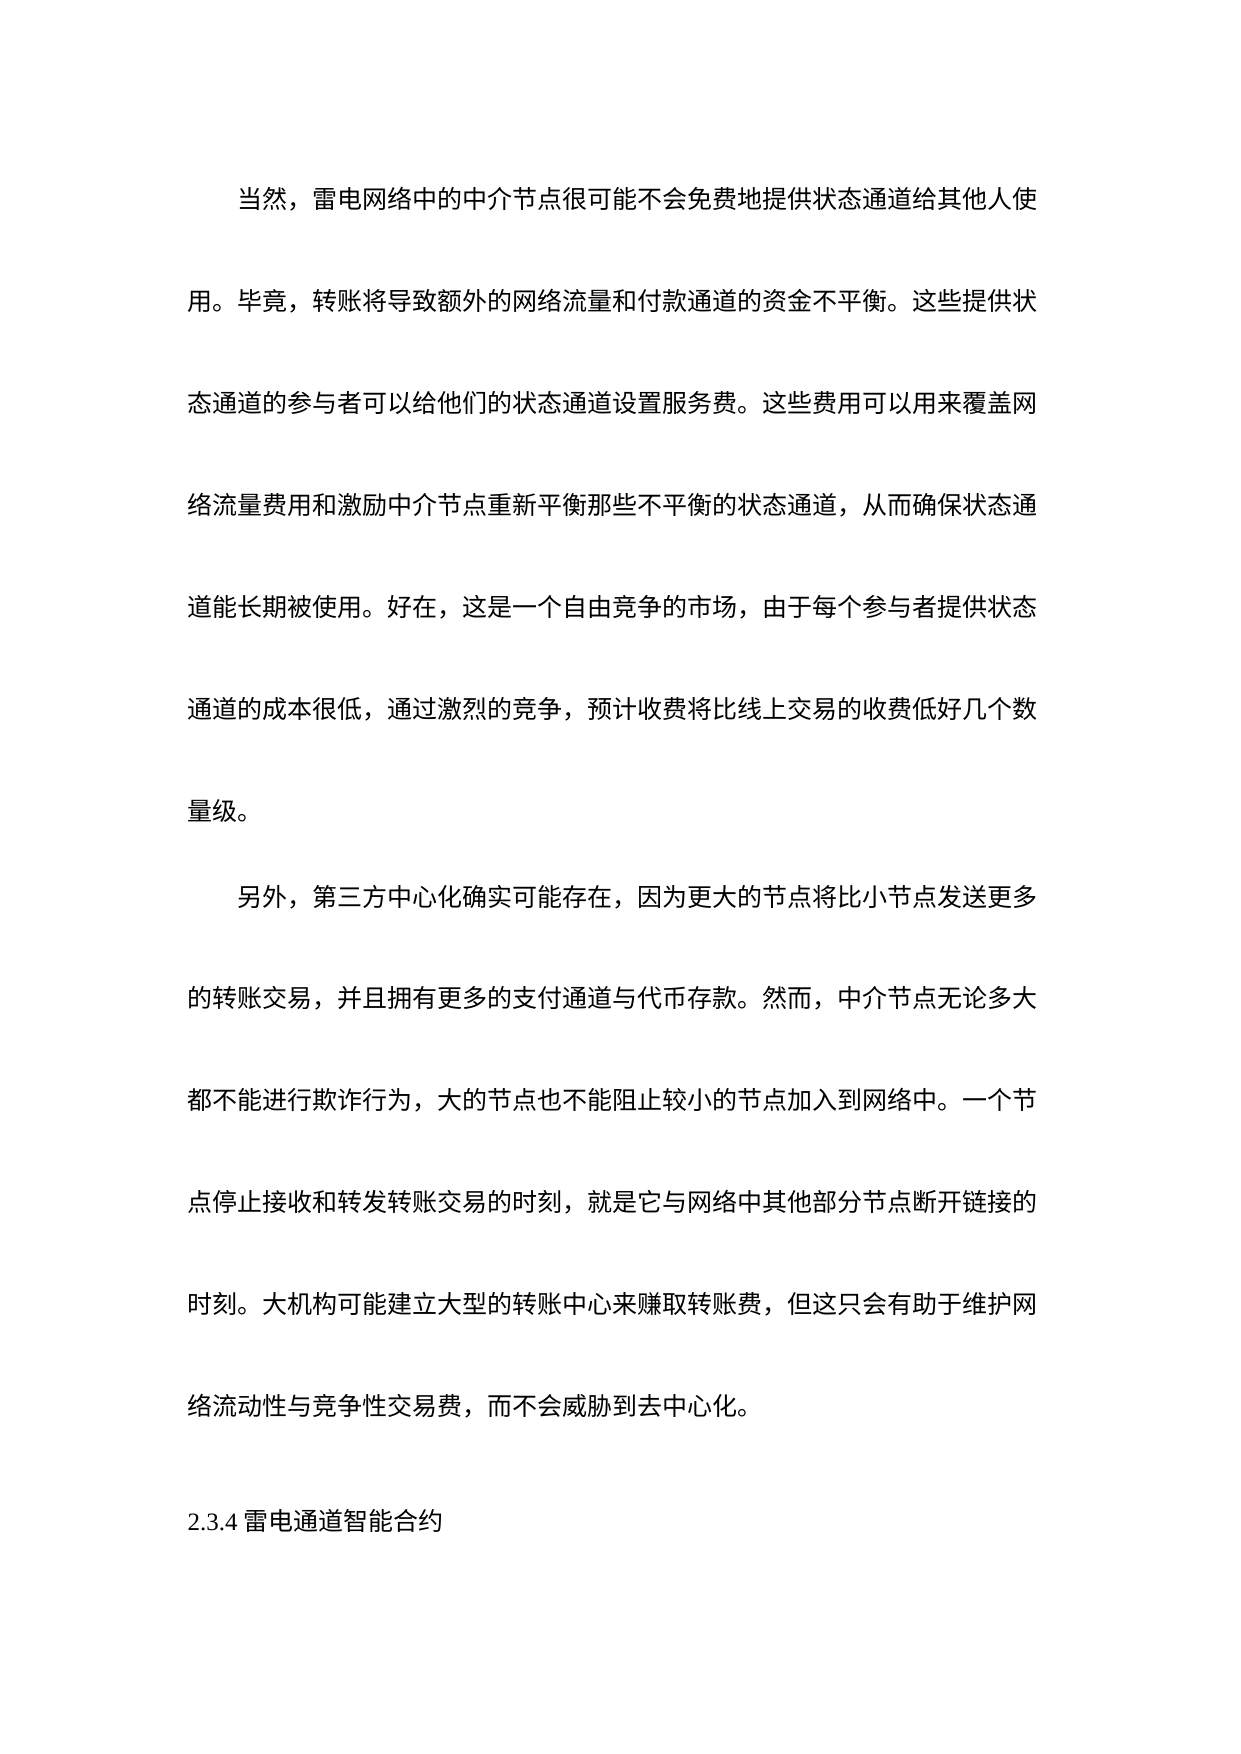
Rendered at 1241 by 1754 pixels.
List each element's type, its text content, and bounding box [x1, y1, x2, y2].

text 当然，雷电网络中的中介节点很可能不会免费地提供状态通道给其他人使用。毕竟，转账将导致额外的网络流量和付款通道的资金不平衡。这些提供状态通道的参与者可以给他们的状态通道设置服务费。这些费用可以用来覆盖网络流量费用和激励中介节点重新平衡那些不平衡的状态通道，从而确保状态通道能长期被使用。好在，这是一个自由竞争的市场，由于每个参与者提供状态通道的成本很低，通过激烈的竞争，预计收费将比线上交易的收费低好几个数量级。 [187, 164, 1053, 843]
subtitle 2.3.4 雷电通道智能合约 [187, 1486, 1053, 1554]
text 另外，第三方中心化确实可能存在，因为更大的节点将比小节点发送更多的转账交易，并且拥有更多的支付通道与代币存款。然而，中介节点无论多大都不能进行欺诈行为，大的节点也不能阻止较小的节点加入到网络中。一个节点停止接收和转发转账交易的时刻，就是它与网络中其他部分节点断开链接的时刻。大机构可能建立大型的转账中心来赚取转账费，但这只会有助于维护网络流动性与竞争性交易费，而不会威胁到去中心化。 [187, 861, 1053, 1438]
